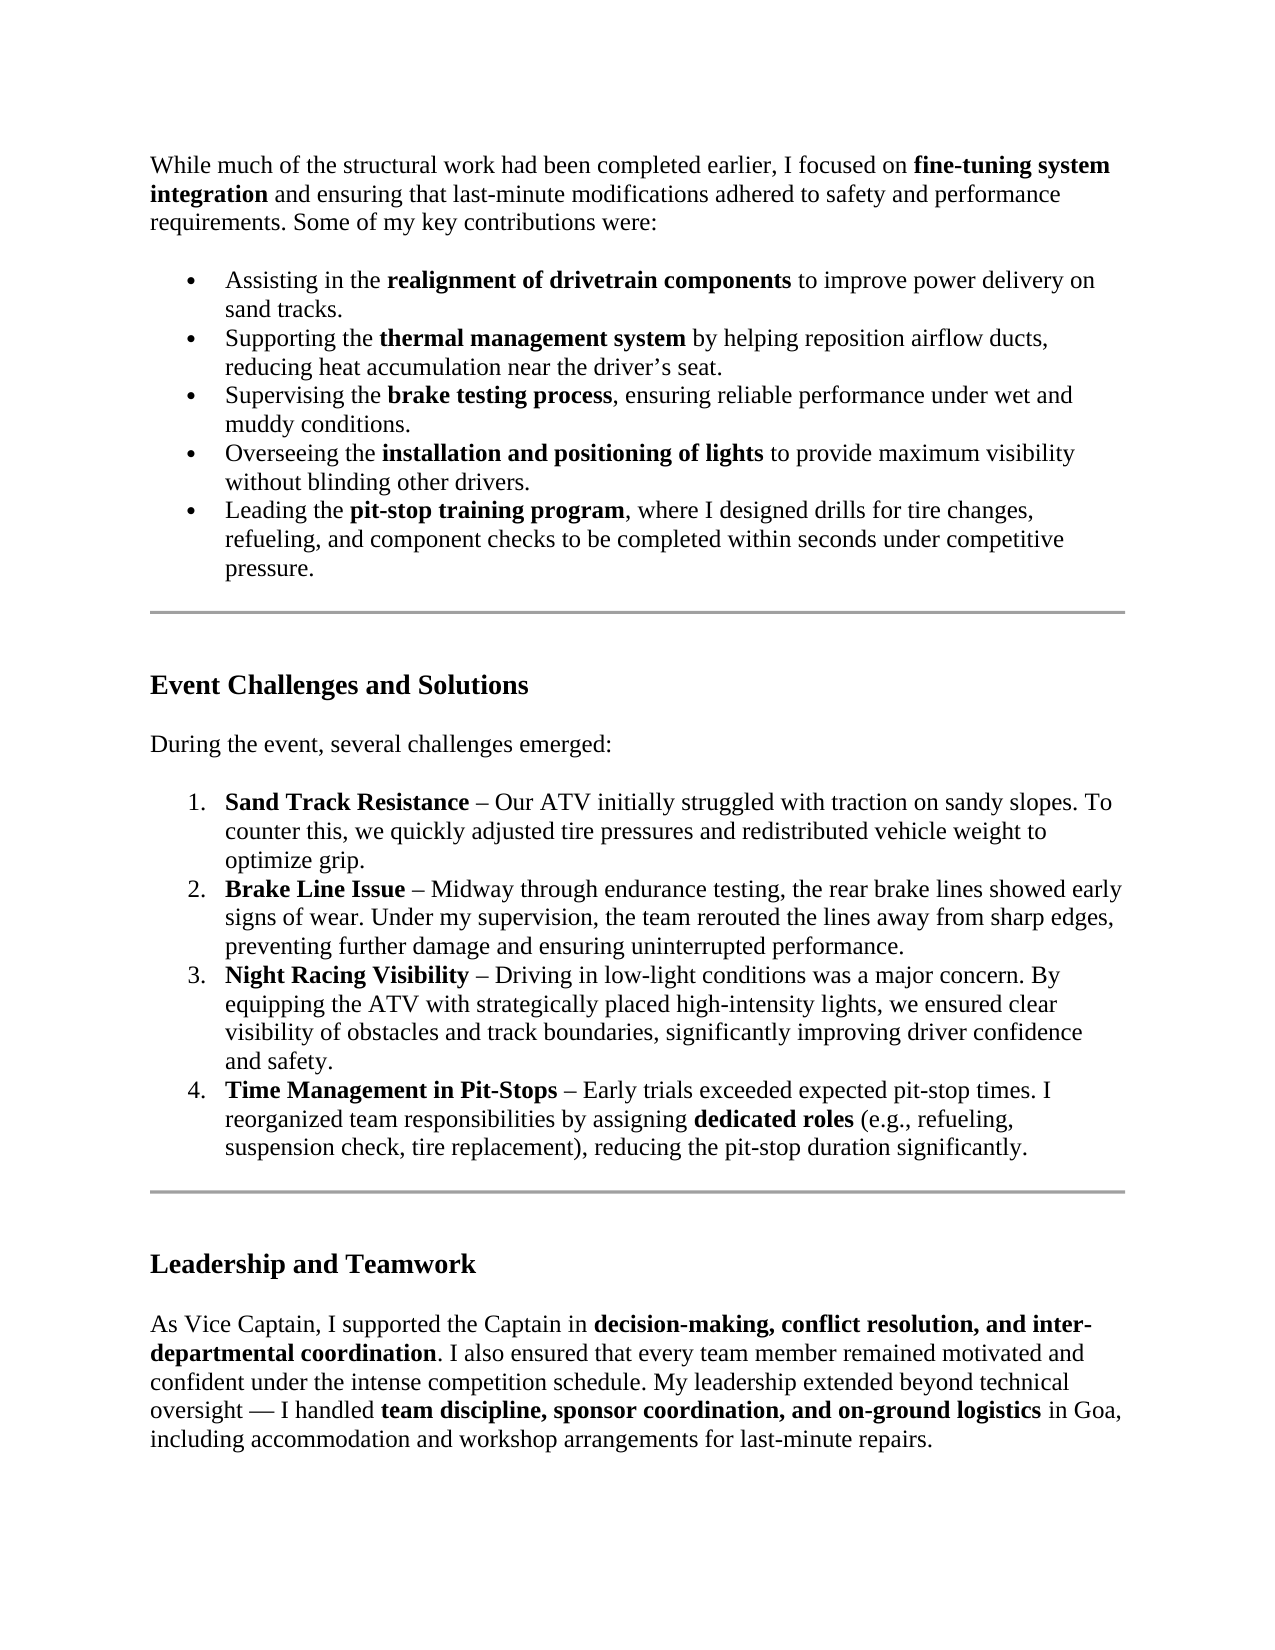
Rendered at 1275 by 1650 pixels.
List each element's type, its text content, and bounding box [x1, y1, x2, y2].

list Night Racing Visibility – Driving in low-light conditions was a major concern. By equipping the ATV with strategically placed high-intensity lights, we ensured clear visibility of obstacles and track boundaries, significantly improving driver confidence and safety. [187, 960, 1125, 1075]
text As Vice Captain, I supported the Captain in decision-making, conflict resolution, and inter-departmental coordination. I also ensured that every team member remained motivated and confident under the intense competition schedule. My leadership extended beyond technical oversight — I handled team discipline, sponsor coordination, and on-ground logistics in Goa, including accommodation and workshop arrangements for last-minute repairs. [150, 1309, 1125, 1453]
list Leading the pit-stop training program, where I designed drills for tire changes, refueling, and component checks to be completed within seconds under competitive pressure. [187, 495, 1125, 582]
text During the event, several challenges emerged: [150, 729, 1125, 758]
text Event Challenges and Solutions [150, 668, 1125, 700]
list Time Management in Pit-Stops – Early trials exceeded expected pit-stop times. I reorganized team responsibilities by assigning dedicated roles (e.g., refueling, suspension check, tire replacement), reducing the pit-stop duration significantly. [187, 1075, 1125, 1161]
list Assisting in the realignment of drivetrain components to improve power delivery on sand tracks. [187, 265, 1125, 323]
text While much of the structural work had been completed earlier, I focused on fine-tuning system integration and ensuring that last-minute modifications adhered to safety and performance requirements. Some of my key contributions were: [150, 150, 1125, 236]
list Supervising the brake testing process, ensuring reliable performance under wet and muddy conditions. [187, 380, 1125, 438]
list Supporting the thermal management system by helping reposition airflow ducts, reducing heat accumulation near the driver’s seat. [187, 323, 1125, 380]
list Overseeing the installation and positioning of lights to provide maximum visibility without blinding other drivers. [187, 438, 1125, 495]
list Sand Track Resistance – Our ATV initially struggled with traction on sandy slopes. To counter this, we quickly adjusted tire pressures and redistributed vehicle weight to optimize grip. [187, 787, 1125, 874]
text Leadership and Teamwork [150, 1248, 1125, 1280]
list Brake Line Issue – Midway through endurance testing, the rear brake lines showed early signs of wear. Under my supervision, the team rerouted the lines away from sharp edges, preventing further damage and ensuring uninterrupted performance. [187, 874, 1125, 960]
